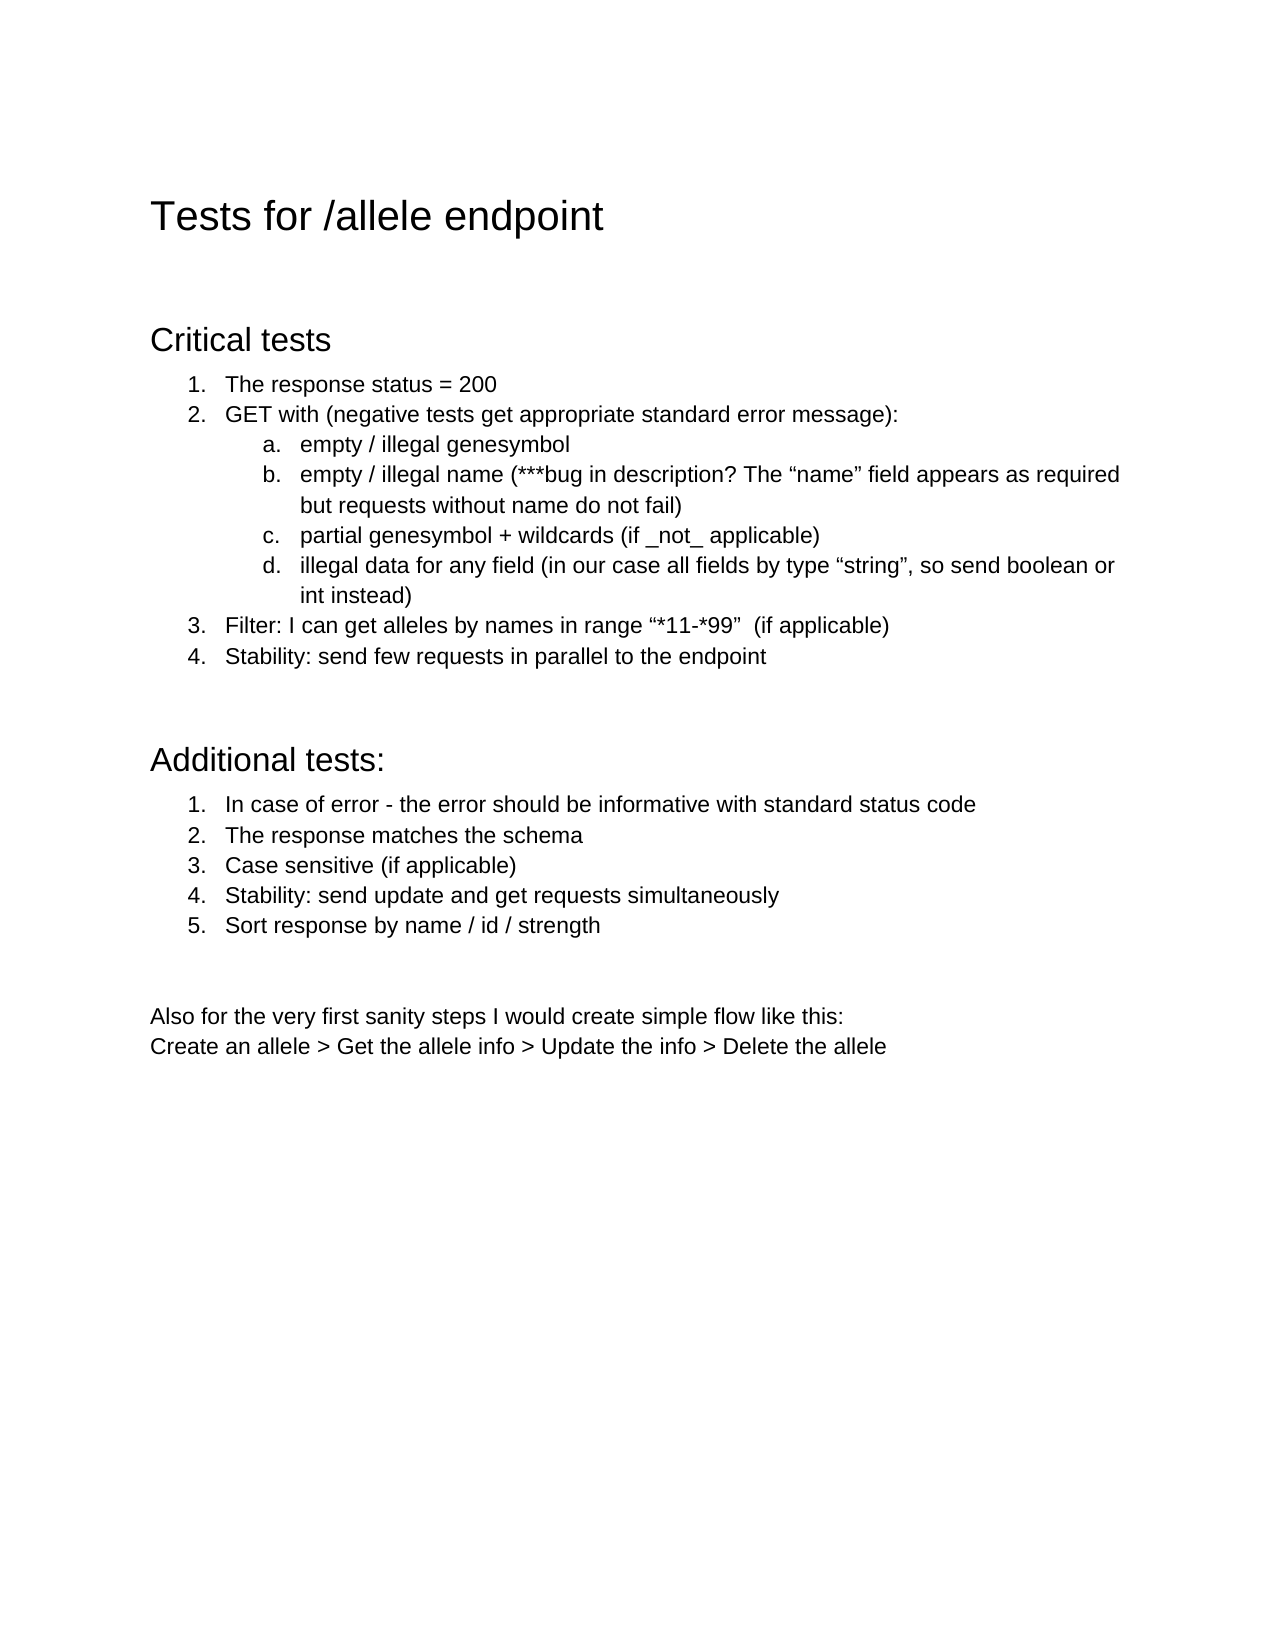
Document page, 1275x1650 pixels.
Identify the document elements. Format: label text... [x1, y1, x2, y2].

subtitle Critical tests [150, 320, 1125, 358]
subtitle Tests for /allele endpoint [150, 192, 1125, 239]
list empty / illegal genesymbol [262, 431, 1125, 457]
list Filter: I can get alleles by names in range “*11-*99” (if applicable) [187, 612, 1125, 639]
list Stability: send update and get requests simultaneously [187, 882, 1125, 908]
list GET with (negative tests get appropriate standard error message): [187, 401, 1125, 427]
list The response status = 200 [187, 371, 1125, 397]
list Sort response by name / id / strength [187, 912, 1125, 939]
list In case of error - the error should be informative with standard status code [187, 791, 1125, 818]
text Also for the very first sanity steps I would create simple flow like this: [150, 1003, 1125, 1029]
list Case sensitive (if applicable) [187, 852, 1125, 878]
list illegal data for any field (in our case all fields by type “string”, so send boolean or int instead) [262, 552, 1125, 608]
list empty / illegal name (***bug in description? The “name” field appears as required but requests without name do not fail) [262, 461, 1125, 518]
list partial genesymbol + wildcards (if _not_ applicable) [262, 522, 1125, 548]
list Stability: send few requests in parallel to the endpoint [187, 643, 1125, 669]
list The response matches the schema [187, 822, 1125, 848]
text Create an allele > Get the allele info > Update the info > Delete the allele [150, 1033, 1125, 1059]
subtitle Additional tests: [150, 741, 1125, 779]
